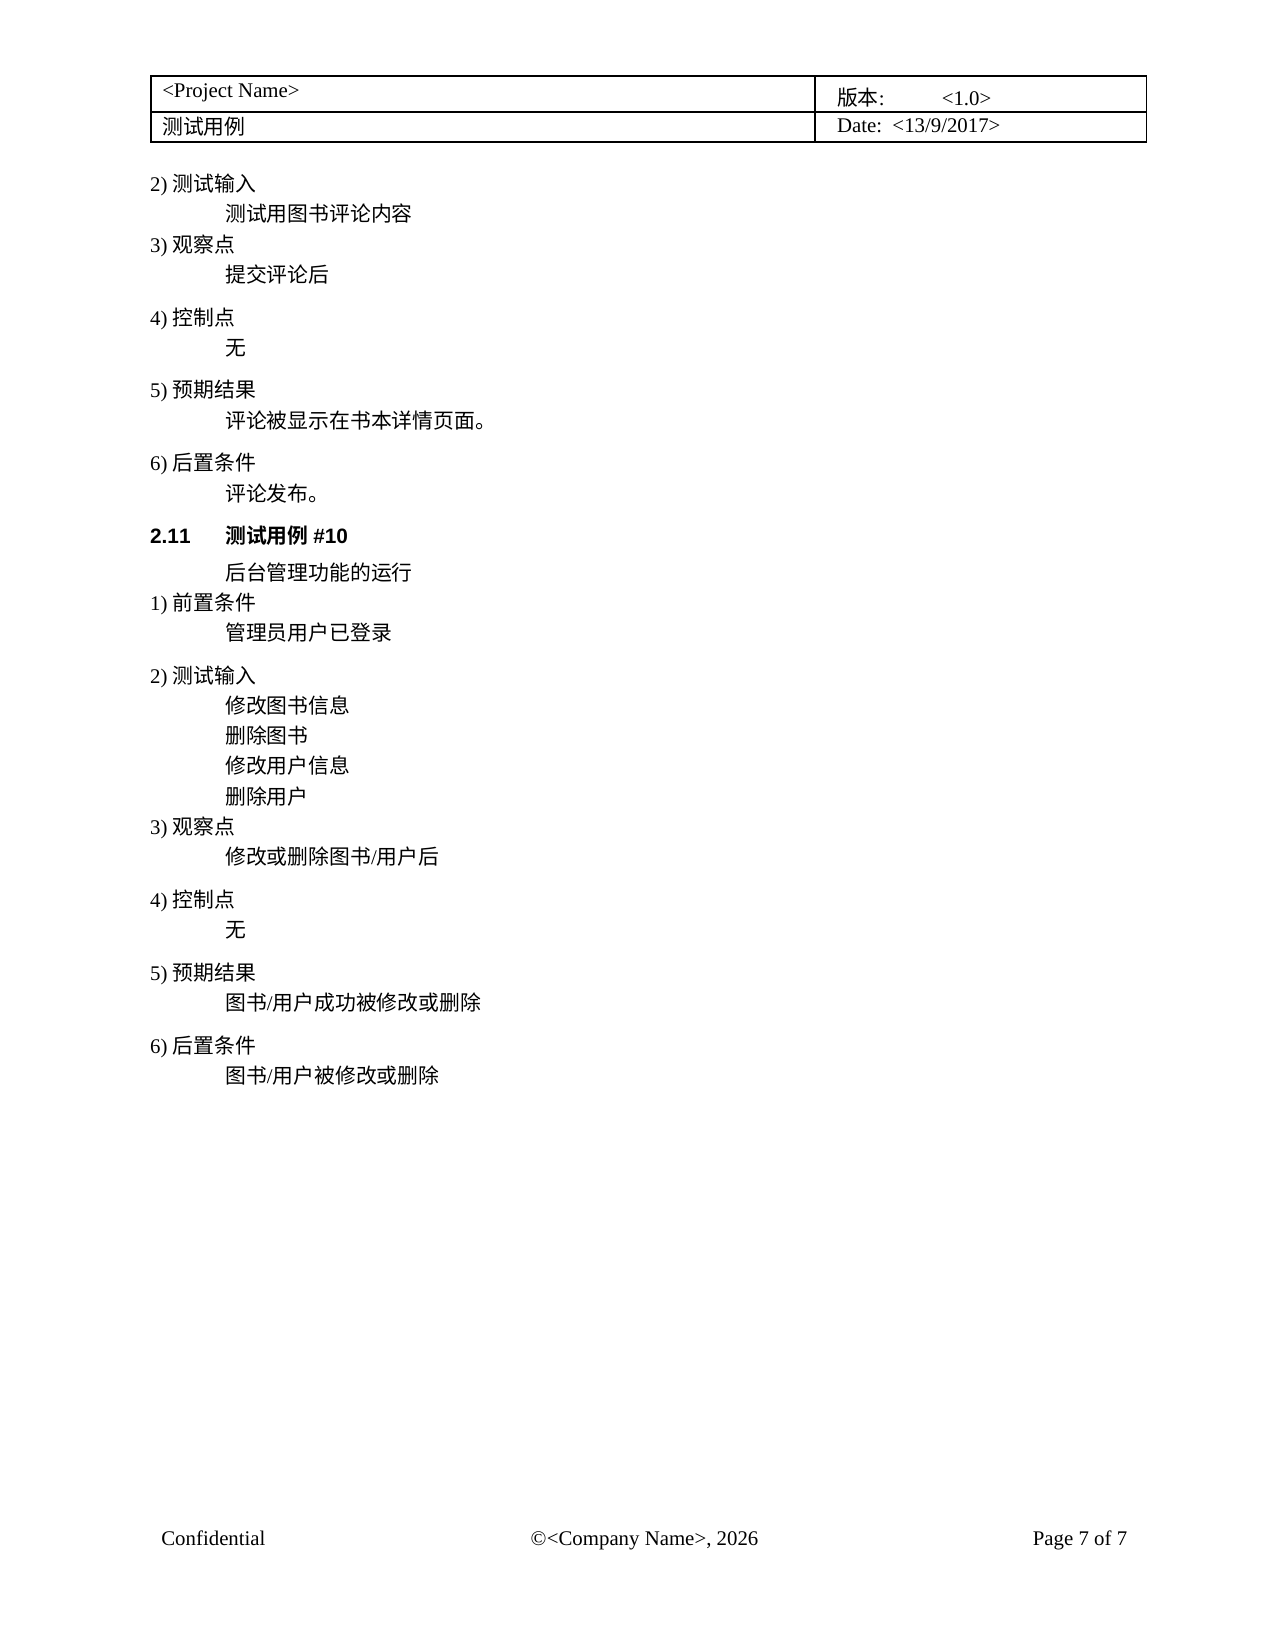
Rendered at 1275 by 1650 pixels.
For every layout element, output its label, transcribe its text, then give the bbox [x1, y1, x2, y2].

text 图书/用户成功被修改或删除 [225, 986, 1125, 1016]
text 修改或删除图书/用户后 [225, 840, 1125, 871]
text 图书/用户被修改或删除 [150, 1059, 1125, 1089]
text 2) 测试输入 [150, 167, 1125, 198]
text 测试用图书评论内容 [150, 198, 1125, 228]
text 修改用户信息 [150, 750, 1125, 780]
text 后台管理功能的运行 [225, 556, 1125, 586]
subtitle 测试用例 #10 [150, 519, 1125, 550]
text 修改图书信息 [150, 689, 1125, 719]
text 6) 后置条件 [150, 447, 1125, 477]
text 删除用户 [150, 780, 1125, 810]
text 4) 控制点 [150, 301, 1125, 331]
text 1) 前置条件 [150, 586, 1125, 616]
text 2) 测试输入 [150, 659, 1125, 689]
text 评论被显示在书本详情页面。 [225, 404, 1125, 434]
text 3) 观察点 [150, 228, 1125, 258]
text 6) 后置条件 [150, 1029, 1125, 1059]
text 无 [225, 913, 1125, 943]
text 5) 预期结果 [150, 956, 1125, 986]
text 5) 预期结果 [150, 374, 1125, 404]
text 4) 控制点 [150, 883, 1125, 913]
text 3) 观察点 [150, 810, 1125, 840]
text 管理员用户已登录 [225, 616, 1125, 647]
text 无 [225, 331, 1125, 361]
text 提交评论后 [225, 258, 1125, 288]
text 删除图书 [150, 719, 1125, 750]
text 评论发布。 [150, 477, 1125, 507]
